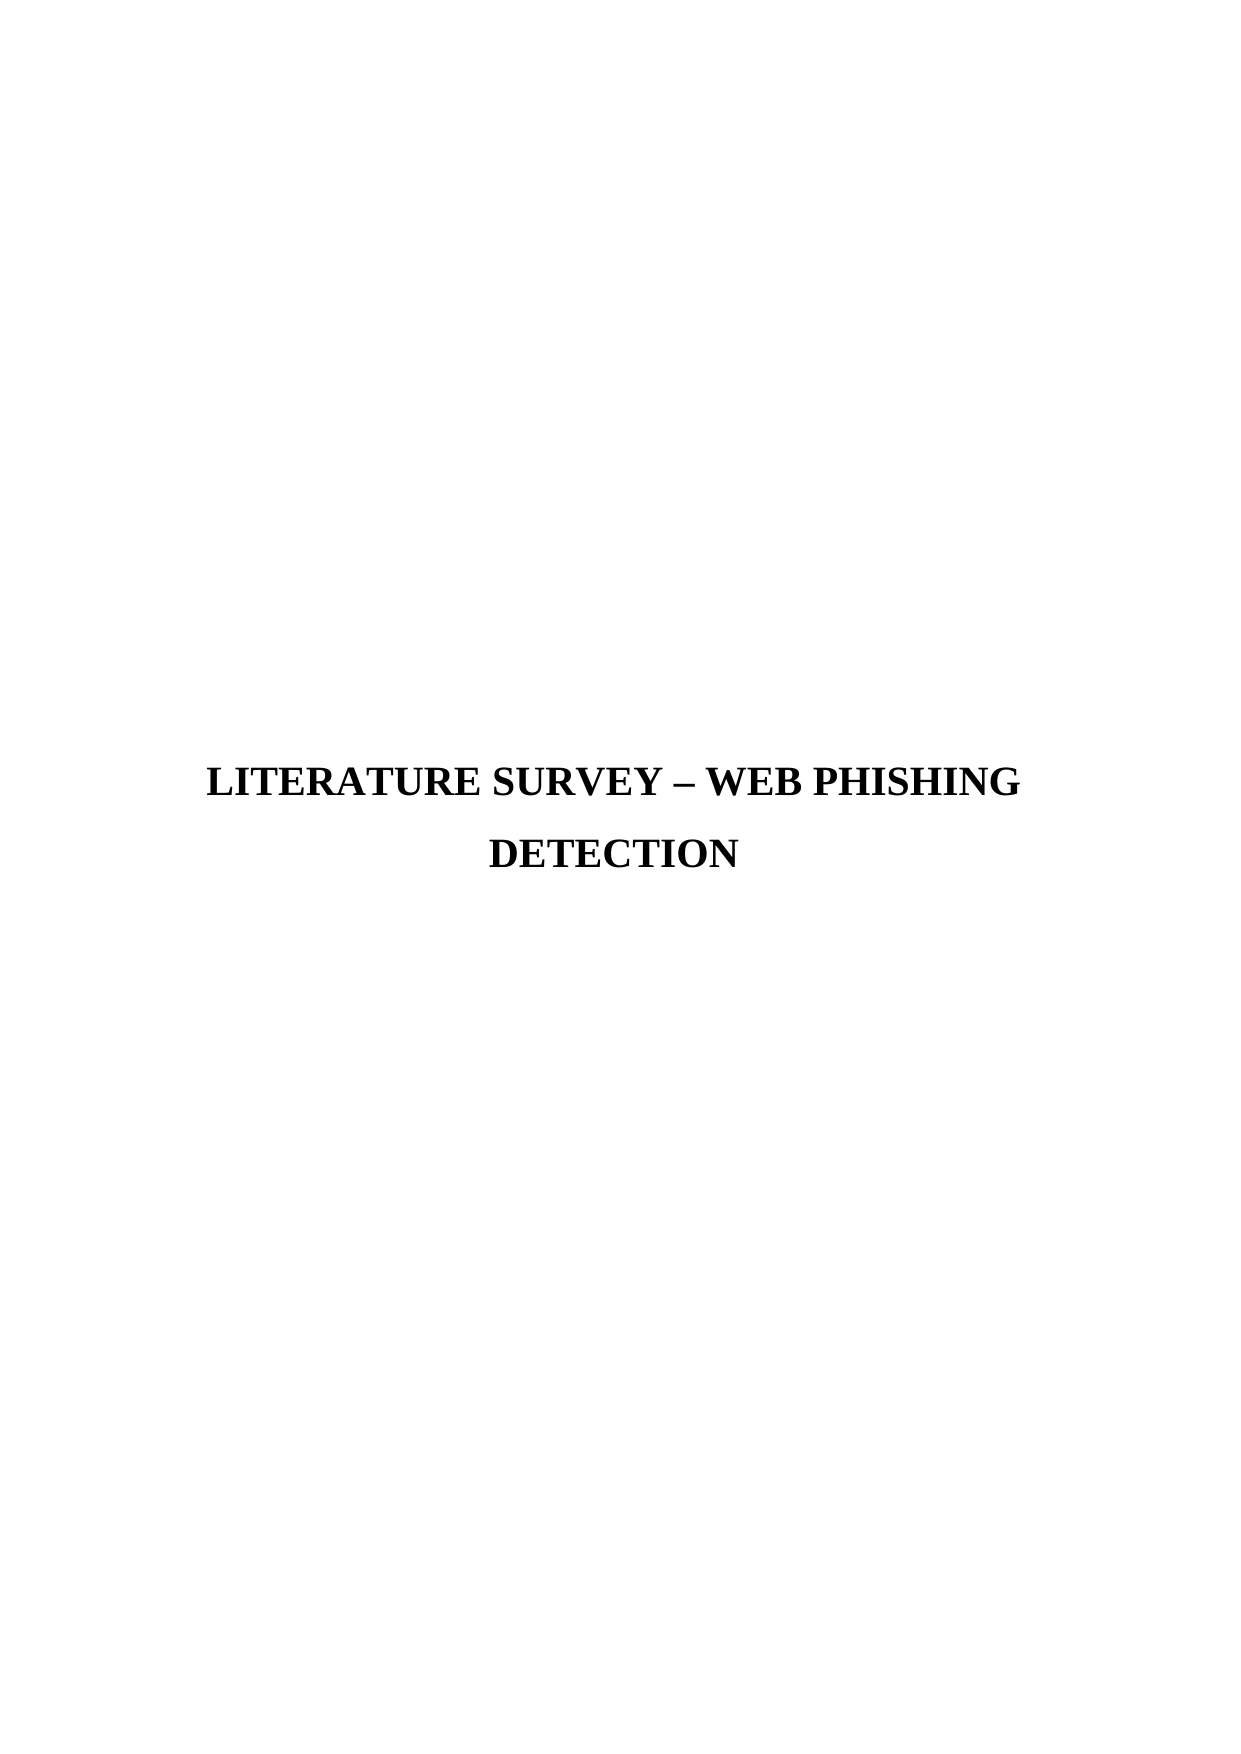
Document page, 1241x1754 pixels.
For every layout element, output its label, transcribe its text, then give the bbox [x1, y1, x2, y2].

text LITERATURE SURVEY – WEB PHISHING DETECTION [118, 756, 1109, 876]
